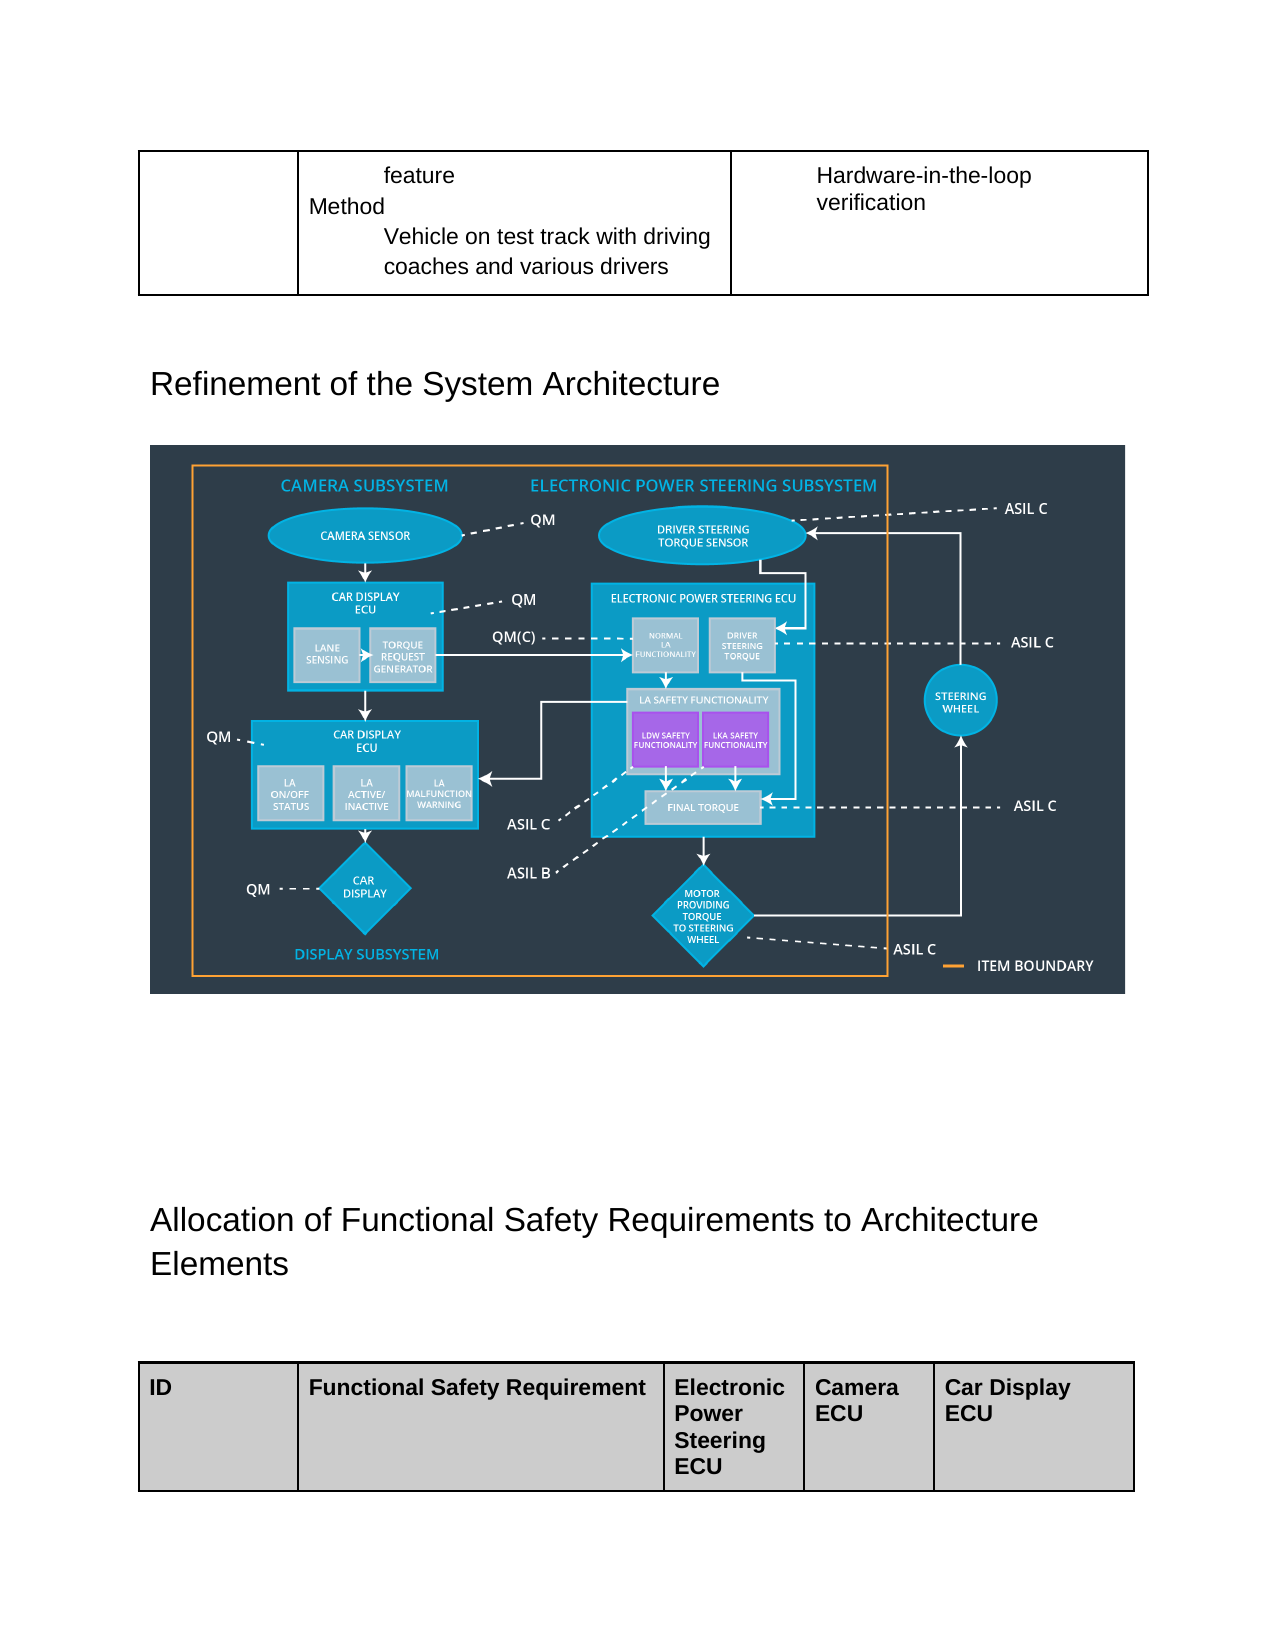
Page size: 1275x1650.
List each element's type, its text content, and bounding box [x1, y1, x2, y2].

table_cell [732, 152, 1147, 294]
table_header Electronic Power Steering ECU [665, 1364, 803, 1490]
table_header Camera ECU [805, 1364, 933, 1490]
picture [150, 445, 1125, 994]
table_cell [299, 152, 730, 294]
table_header Functional Safety Requirement [299, 1364, 663, 1490]
table_header ID [140, 1364, 297, 1490]
table_header Car Display ECU [935, 1364, 1133, 1490]
subtitle Refinement of the System Architecture [150, 363, 1125, 402]
subtitle Allocation of Functional Safety Requirements to Architecture Elements [150, 1200, 1125, 1283]
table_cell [140, 152, 297, 294]
